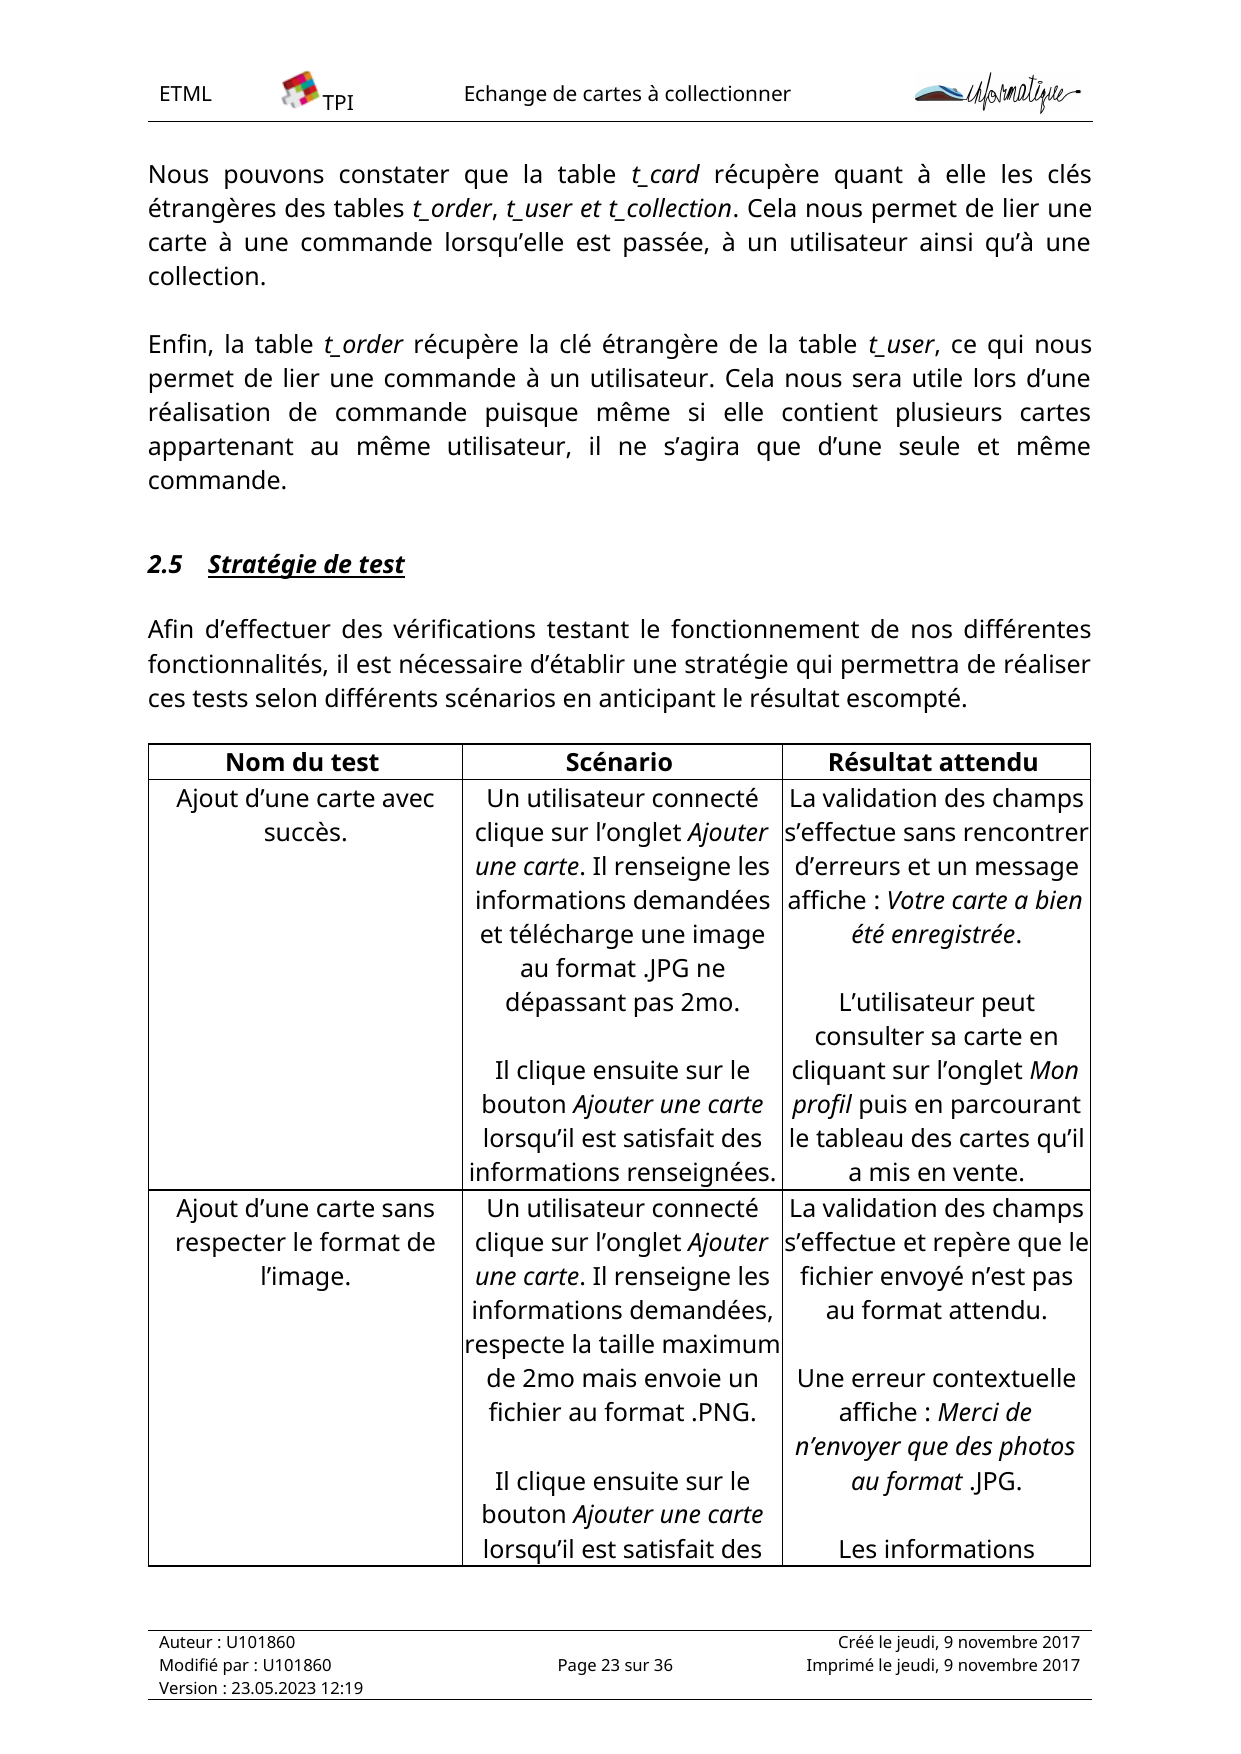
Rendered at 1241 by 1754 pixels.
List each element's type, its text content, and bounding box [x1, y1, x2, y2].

table_cell La validation des champs s’effectue sans rencontrer d’erreurs et un message affiche : Votre carte a bien été enregistrée. L’utilisateur peut consulter sa carte en cliquant sur l’onglet Mon profil puis en parcourant le tableau des cartes qu’il a mis en vente. [783, 780, 1090, 1189]
table_cell Un utilisateur connecté clique sur l’onglet Ajouter une carte. Il renseigne les informations demandées et télécharge une image au format .JPG ne dépassant pas 2mo. Il clique ensuite sur le bouton Ajouter une carte lorsqu’il est satisfait des informations renseignées. [463, 780, 782, 1189]
table_cell Ajout d’une carte avec succès. [149, 780, 462, 1189]
picture [276, 69, 323, 111]
table_header Résultat attendu [783, 745, 1090, 779]
subtitle Stratégie de test [148, 547, 1092, 581]
text Afin d’effectuer des vérifications testant le fonctionnement de nos différentes fonctionnalités, il est nécessaire d’établir une stratégie qui permettra de réaliser ces tests selon différents scénarios en anticipant le résultat escompté. [148, 612, 1092, 714]
table_header Scénario [463, 745, 782, 779]
table_header Nom du test [149, 745, 462, 779]
text Nous pouvons constater que la table t_card récupère quant à elle les clés étrangères des tables t_order, t_user et t_collection. Cela nous permet de lier une carte à une commande lorsqu’elle est passée, à un utilisateur ainsi qu’à une collection. [148, 156, 1092, 292]
text Enfin, la table t_order récupère la clé étrangère de la table t_user, ce qui nous permet de lier une commande à un utilisateur. Cela nous sera utile lors d’une réalisation de commande puisque même si elle contient plusieurs cartes appartenant au même utilisateur, il ne s’agira que d’une seule et même commande. [148, 327, 1092, 497]
table_cell Ajout d’une carte sans respecter le format de l’image. [149, 1191, 462, 1565]
